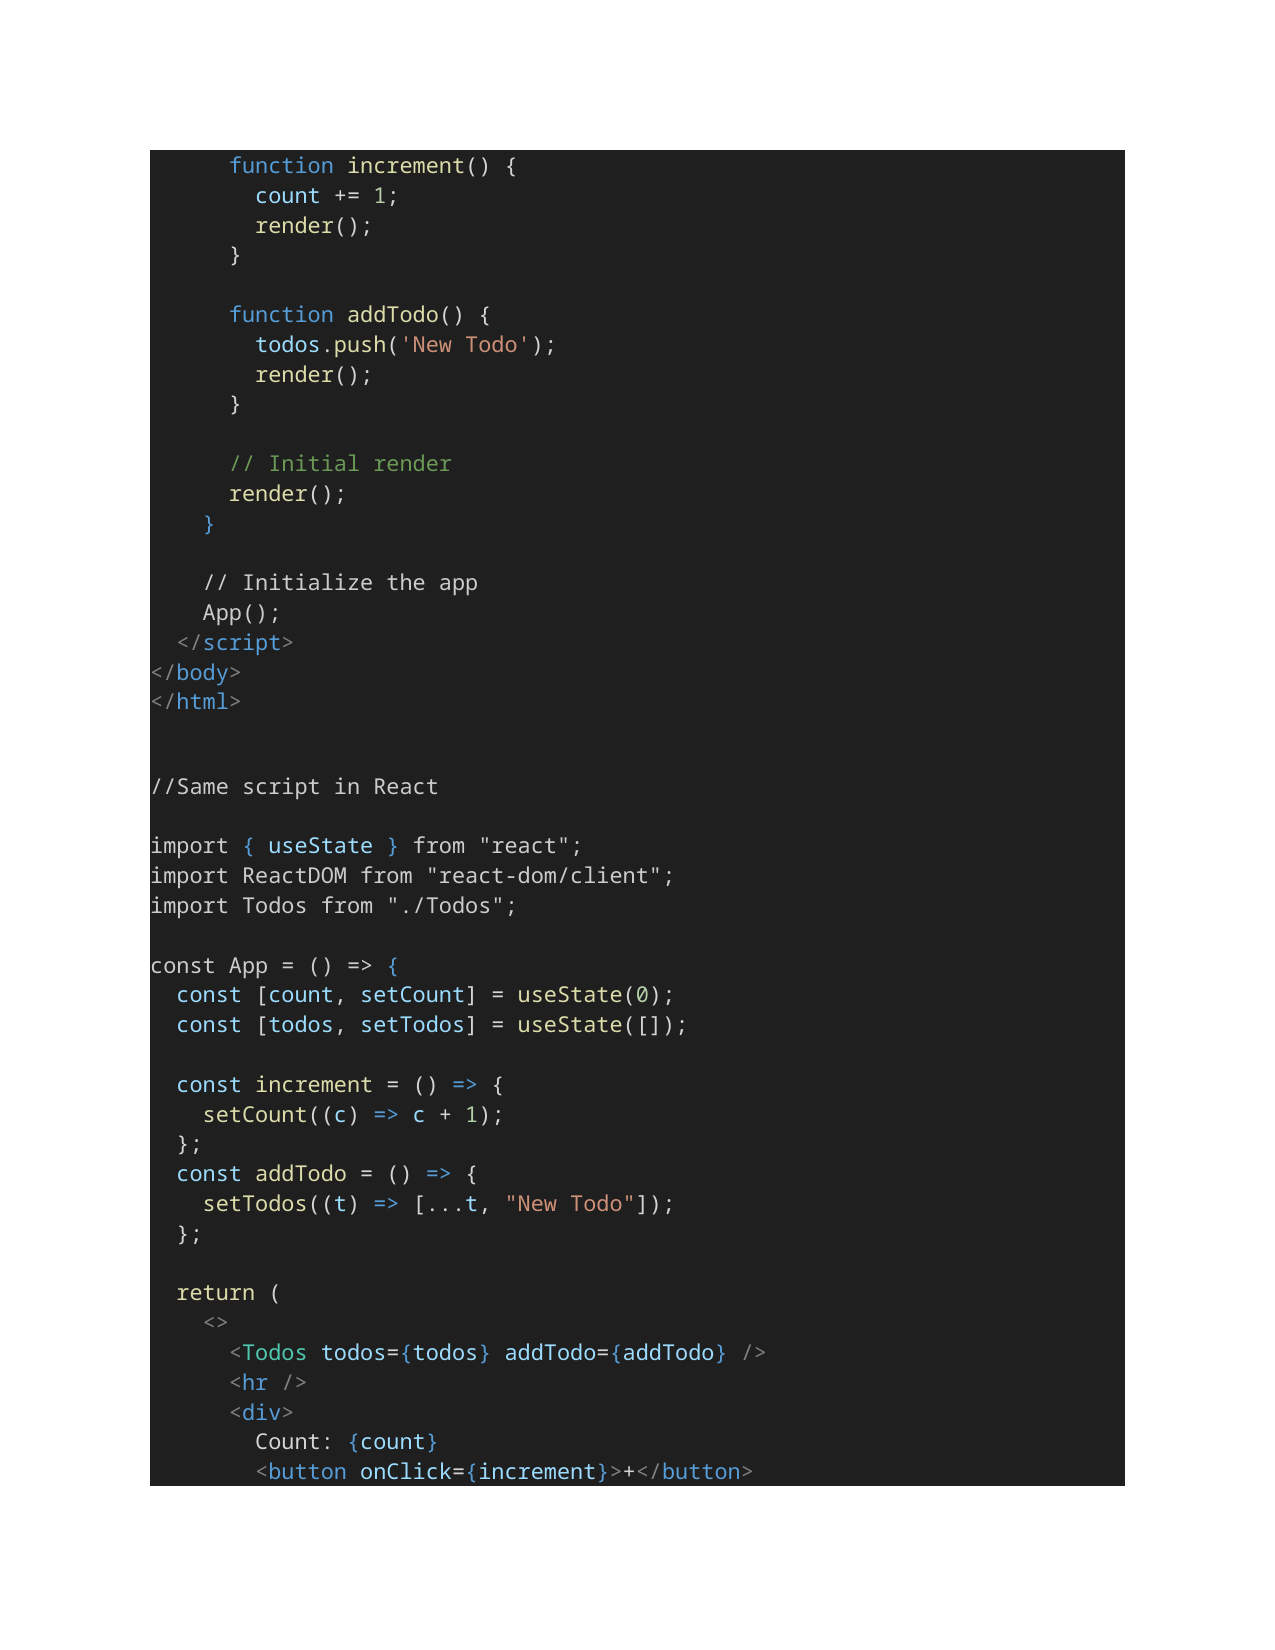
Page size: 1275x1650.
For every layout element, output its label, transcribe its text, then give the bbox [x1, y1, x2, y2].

text // Initial render [150, 448, 1125, 478]
text todos.push('New Todo'); [150, 329, 1125, 358]
text </html> [150, 686, 1125, 716]
text const [count, setCount] = useState(0); [150, 979, 1125, 1009]
text function increment() { [150, 150, 1125, 180]
text const [todos, setTodos] = useState([]); [150, 1009, 1125, 1039]
text import Todos from "./Todos"; [150, 890, 1125, 920]
text <hr /> [150, 1367, 1125, 1396]
text render(); [150, 209, 1125, 239]
text const addTodo = () => { [150, 1158, 1125, 1188]
text const App = () => { [150, 949, 1125, 979]
text //Same script in React [150, 771, 1125, 801]
text App(); [150, 597, 1125, 627]
text Count: {count} [150, 1426, 1125, 1456]
text const increment = () => { [150, 1069, 1125, 1098]
text render(); [150, 478, 1125, 507]
text <div> [150, 1396, 1125, 1426]
text } [150, 239, 1125, 269]
text } [150, 388, 1125, 418]
text setCount((c) => c + 1); [150, 1098, 1125, 1128]
text }; [150, 1218, 1125, 1247]
text </script> [150, 627, 1125, 656]
text import ReactDOM from "react-dom/client"; [150, 860, 1125, 890]
text import { useState } from "react"; [150, 830, 1125, 860]
text }; [150, 1128, 1125, 1158]
text render(); [150, 358, 1125, 388]
text count += 1; [150, 180, 1125, 209]
text } [150, 507, 1125, 537]
text setTodos((t) => [...t, "New Todo"]); [150, 1188, 1125, 1218]
text return ( [150, 1277, 1125, 1307]
text function addTodo() { [150, 299, 1125, 329]
text </body> [150, 656, 1125, 686]
text <Todos todos={todos} addTodo={addTodo} /> [150, 1337, 1125, 1367]
text // Initialize the app [150, 567, 1125, 597]
text <> [150, 1307, 1125, 1337]
text <button onClick={increment}>+</button> [150, 1456, 1125, 1486]
